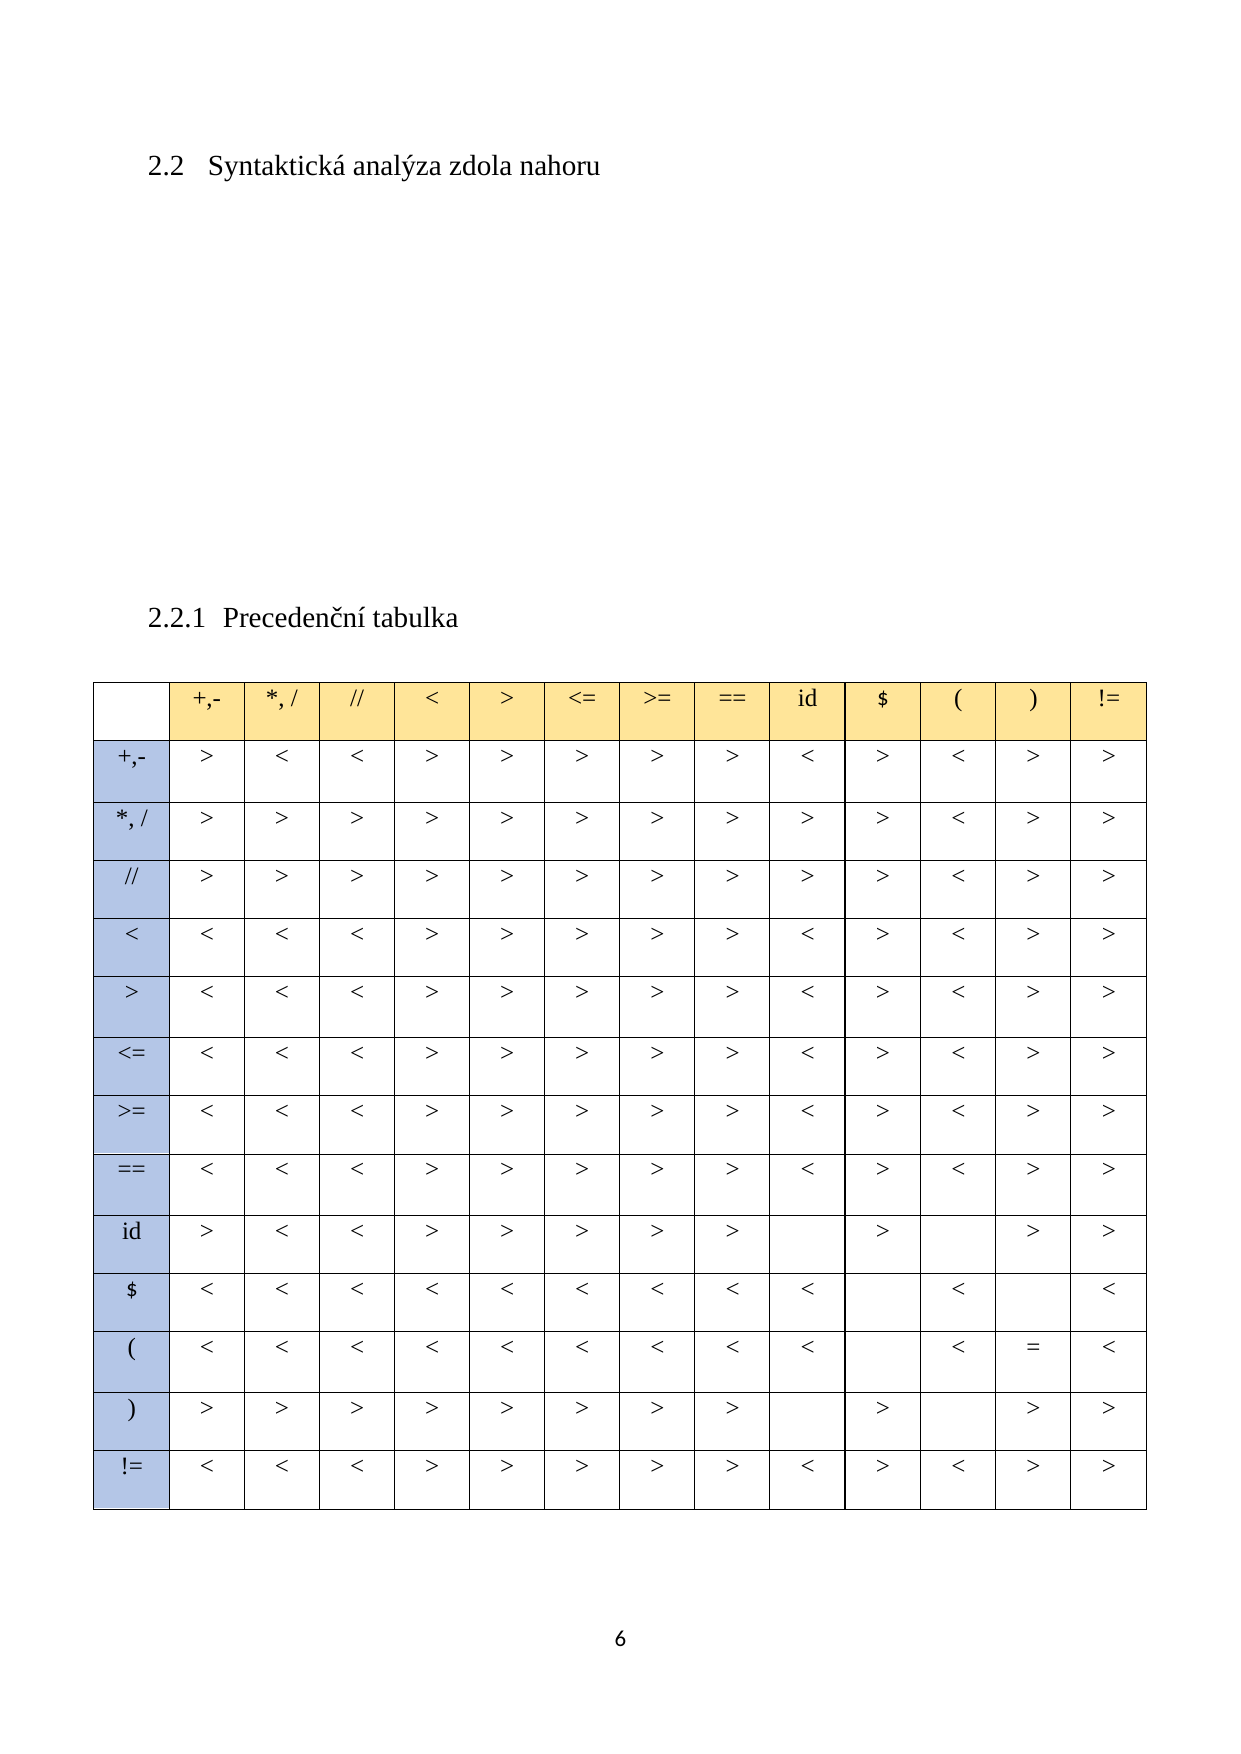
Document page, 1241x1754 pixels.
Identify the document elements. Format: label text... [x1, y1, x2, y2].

table_cell < [245, 1274, 319, 1331]
table_cell > [545, 1216, 619, 1273]
table_cell > [620, 977, 694, 1037]
table_cell > [846, 977, 920, 1037]
table_cell > [170, 1216, 244, 1273]
table_cell < [395, 1274, 469, 1331]
subtitle Syntaktická analýza zdola nahoru [148, 148, 1093, 181]
table_cell < [921, 1274, 995, 1331]
table_cell [921, 1393, 995, 1450]
table_header *, / [245, 683, 319, 740]
table_cell > [1071, 1216, 1146, 1273]
table_cell > [245, 1393, 319, 1450]
table_cell > [695, 1096, 769, 1153]
table_cell < [1071, 1332, 1146, 1392]
table_cell < [770, 1451, 844, 1508]
table_cell < [320, 1332, 394, 1392]
table_cell > [545, 919, 619, 976]
table_cell > [620, 1096, 694, 1153]
table_cell > [846, 1216, 920, 1273]
table_cell > [846, 1451, 920, 1508]
table_cell < [245, 919, 319, 976]
table_header +,- [170, 683, 244, 740]
table_cell < [320, 741, 394, 802]
table_cell > [395, 1038, 469, 1095]
table_cell > [245, 861, 319, 918]
table_cell > [695, 861, 769, 918]
table_header <= [545, 683, 619, 740]
table_header < [395, 683, 469, 740]
table_cell > [1071, 919, 1146, 976]
table_header ) [996, 683, 1070, 740]
table_cell > [996, 1096, 1070, 1153]
table_cell < [921, 1451, 995, 1508]
table_cell < [245, 1038, 319, 1095]
table_cell > [545, 803, 619, 860]
table_cell > [395, 1393, 469, 1450]
table_cell > [470, 803, 544, 860]
table_cell < [245, 1096, 319, 1153]
table_cell ( [94, 1332, 169, 1392]
table_cell > [695, 1216, 769, 1273]
table_cell > [545, 1451, 619, 1508]
table_cell < [921, 1038, 995, 1095]
table_cell < [695, 1274, 769, 1331]
table_cell > [395, 861, 469, 918]
table_cell < [320, 1451, 394, 1508]
table_cell < [320, 1038, 394, 1095]
table_cell > [996, 1216, 1070, 1273]
table_cell > [1071, 1155, 1146, 1215]
table_cell = [996, 1332, 1070, 1392]
table_cell > [695, 741, 769, 802]
table_cell < [320, 1216, 394, 1273]
subtitle Precedenční tabulka [148, 600, 1093, 634]
table_cell < [320, 1155, 394, 1215]
table_cell < [921, 1096, 995, 1153]
table_cell < [695, 1332, 769, 1392]
table_cell id [94, 1216, 169, 1273]
table_cell > [996, 861, 1070, 918]
table_cell > [395, 1216, 469, 1273]
table_cell < [395, 1332, 469, 1392]
table_cell > [395, 741, 469, 802]
table_cell > [395, 1096, 469, 1153]
table_cell < [320, 977, 394, 1037]
table_cell < [245, 977, 319, 1037]
table_cell *, / [94, 803, 169, 860]
table_cell < [170, 1274, 244, 1331]
table_cell > [620, 919, 694, 976]
table_cell < [770, 1155, 844, 1215]
table_cell > [695, 1393, 769, 1450]
table_cell > [620, 1155, 694, 1215]
table_cell > [620, 1451, 694, 1508]
table_header $ [846, 683, 920, 740]
table_cell > [846, 919, 920, 976]
table_cell > [1071, 1393, 1146, 1450]
table_cell < [770, 741, 844, 802]
table_cell > [545, 1038, 619, 1095]
table_cell > [695, 1451, 769, 1508]
table_cell > [170, 861, 244, 918]
table_cell > [620, 803, 694, 860]
table_cell > [470, 919, 544, 976]
table_cell > [170, 803, 244, 860]
table_cell < [770, 1274, 844, 1331]
table_cell > [846, 1096, 920, 1153]
table_cell < [245, 1155, 319, 1215]
table_cell < [620, 1332, 694, 1392]
table_cell > [695, 803, 769, 860]
table_cell > [996, 1038, 1070, 1095]
table_cell > [996, 741, 1070, 802]
table_cell > [395, 1155, 469, 1215]
table_cell > [545, 741, 619, 802]
table_cell > [245, 803, 319, 860]
table_header == [695, 683, 769, 740]
table_cell < [545, 1274, 619, 1331]
table_cell > [470, 1038, 544, 1095]
table_cell > [470, 861, 544, 918]
table_cell < [320, 919, 394, 976]
table_cell > [620, 741, 694, 802]
table_cell > [545, 1155, 619, 1215]
table_cell < [94, 919, 169, 976]
table_cell > [620, 1038, 694, 1095]
table_cell < [921, 977, 995, 1037]
table_cell < [770, 1038, 844, 1095]
table_cell // [94, 861, 169, 918]
table_cell < [921, 1155, 995, 1215]
table_header // [320, 683, 394, 740]
table_cell > [695, 919, 769, 976]
table_cell >= [94, 1096, 169, 1153]
table_cell > [470, 977, 544, 1037]
table_cell < [921, 919, 995, 976]
table_cell < [770, 1332, 844, 1392]
table_cell != [94, 1451, 169, 1508]
table_cell > [470, 741, 544, 802]
table_cell > [470, 1393, 544, 1450]
table_header ( [921, 683, 995, 740]
table_cell < [170, 977, 244, 1037]
table_cell > [1071, 977, 1146, 1037]
table_cell < [770, 1096, 844, 1153]
table_cell < [770, 919, 844, 976]
table_cell < [620, 1274, 694, 1331]
table_cell == [94, 1155, 169, 1215]
table_cell > [1071, 1038, 1146, 1095]
table_cell > [1071, 803, 1146, 860]
table_cell > [545, 1096, 619, 1153]
table_cell > [846, 861, 920, 918]
table_cell > [395, 919, 469, 976]
table_cell < [170, 1332, 244, 1392]
table_cell < [170, 1451, 244, 1508]
table_cell < [245, 741, 319, 802]
table_cell < [921, 1332, 995, 1392]
table_cell < [921, 861, 995, 918]
table_cell < [170, 919, 244, 976]
table_cell > [94, 977, 169, 1037]
table_cell < [1071, 1274, 1146, 1331]
table_cell > [996, 1393, 1070, 1450]
table_cell > [695, 1038, 769, 1095]
table_cell > [1071, 1451, 1146, 1508]
table_cell [846, 1274, 920, 1331]
table_header != [1071, 683, 1146, 740]
table_cell > [1071, 861, 1146, 918]
table_cell < [545, 1332, 619, 1392]
table_header >= [620, 683, 694, 740]
table_cell > [320, 1393, 394, 1450]
table_cell < [320, 1096, 394, 1153]
table_cell > [996, 977, 1070, 1037]
table_cell > [620, 1216, 694, 1273]
table_cell < [245, 1216, 319, 1273]
table_cell [770, 1393, 844, 1450]
table_cell [846, 1332, 920, 1392]
table_cell > [470, 1216, 544, 1273]
table_cell > [470, 1451, 544, 1508]
table_cell [996, 1274, 1070, 1331]
table_cell > [470, 1096, 544, 1153]
table_cell +,- [94, 741, 169, 802]
table_cell < [245, 1451, 319, 1508]
table_cell > [770, 803, 844, 860]
table_cell > [996, 919, 1070, 976]
table_cell > [620, 861, 694, 918]
table_cell > [1071, 1096, 1146, 1153]
table_cell < [170, 1155, 244, 1215]
table_cell > [620, 1393, 694, 1450]
table_cell > [770, 861, 844, 918]
table_cell > [320, 861, 394, 918]
table_cell > [545, 1393, 619, 1450]
table_cell < [320, 1274, 394, 1331]
table_cell > [846, 741, 920, 802]
table_cell < [470, 1332, 544, 1392]
table_cell > [996, 1155, 1070, 1215]
table_cell > [695, 1155, 769, 1215]
table_cell > [996, 803, 1070, 860]
table_cell < [170, 1038, 244, 1095]
table_cell > [846, 803, 920, 860]
table_cell < [170, 1096, 244, 1153]
table_cell > [395, 1451, 469, 1508]
table_cell > [1071, 741, 1146, 802]
table_cell < [921, 741, 995, 802]
table_cell [921, 1216, 995, 1273]
table_cell > [320, 803, 394, 860]
table_cell < [921, 803, 995, 860]
table_cell > [996, 1451, 1070, 1508]
table_cell > [846, 1393, 920, 1450]
table_header id [770, 683, 844, 740]
table_cell > [846, 1038, 920, 1095]
table_cell < [470, 1274, 544, 1331]
table_cell > [170, 741, 244, 802]
table_cell $ [94, 1274, 169, 1331]
table_cell < [770, 977, 844, 1037]
table_cell ) [94, 1393, 169, 1450]
table_cell > [545, 977, 619, 1037]
table_cell > [695, 977, 769, 1037]
table_cell <= [94, 1038, 169, 1095]
table_cell > [170, 1393, 244, 1450]
table_cell [770, 1216, 844, 1273]
table_header > [470, 683, 544, 740]
table_cell > [545, 861, 619, 918]
table_cell > [395, 977, 469, 1037]
table_header [94, 683, 169, 740]
table_cell > [470, 1155, 544, 1215]
table_cell < [245, 1332, 319, 1392]
table_cell > [846, 1155, 920, 1215]
table_cell > [395, 803, 469, 860]
